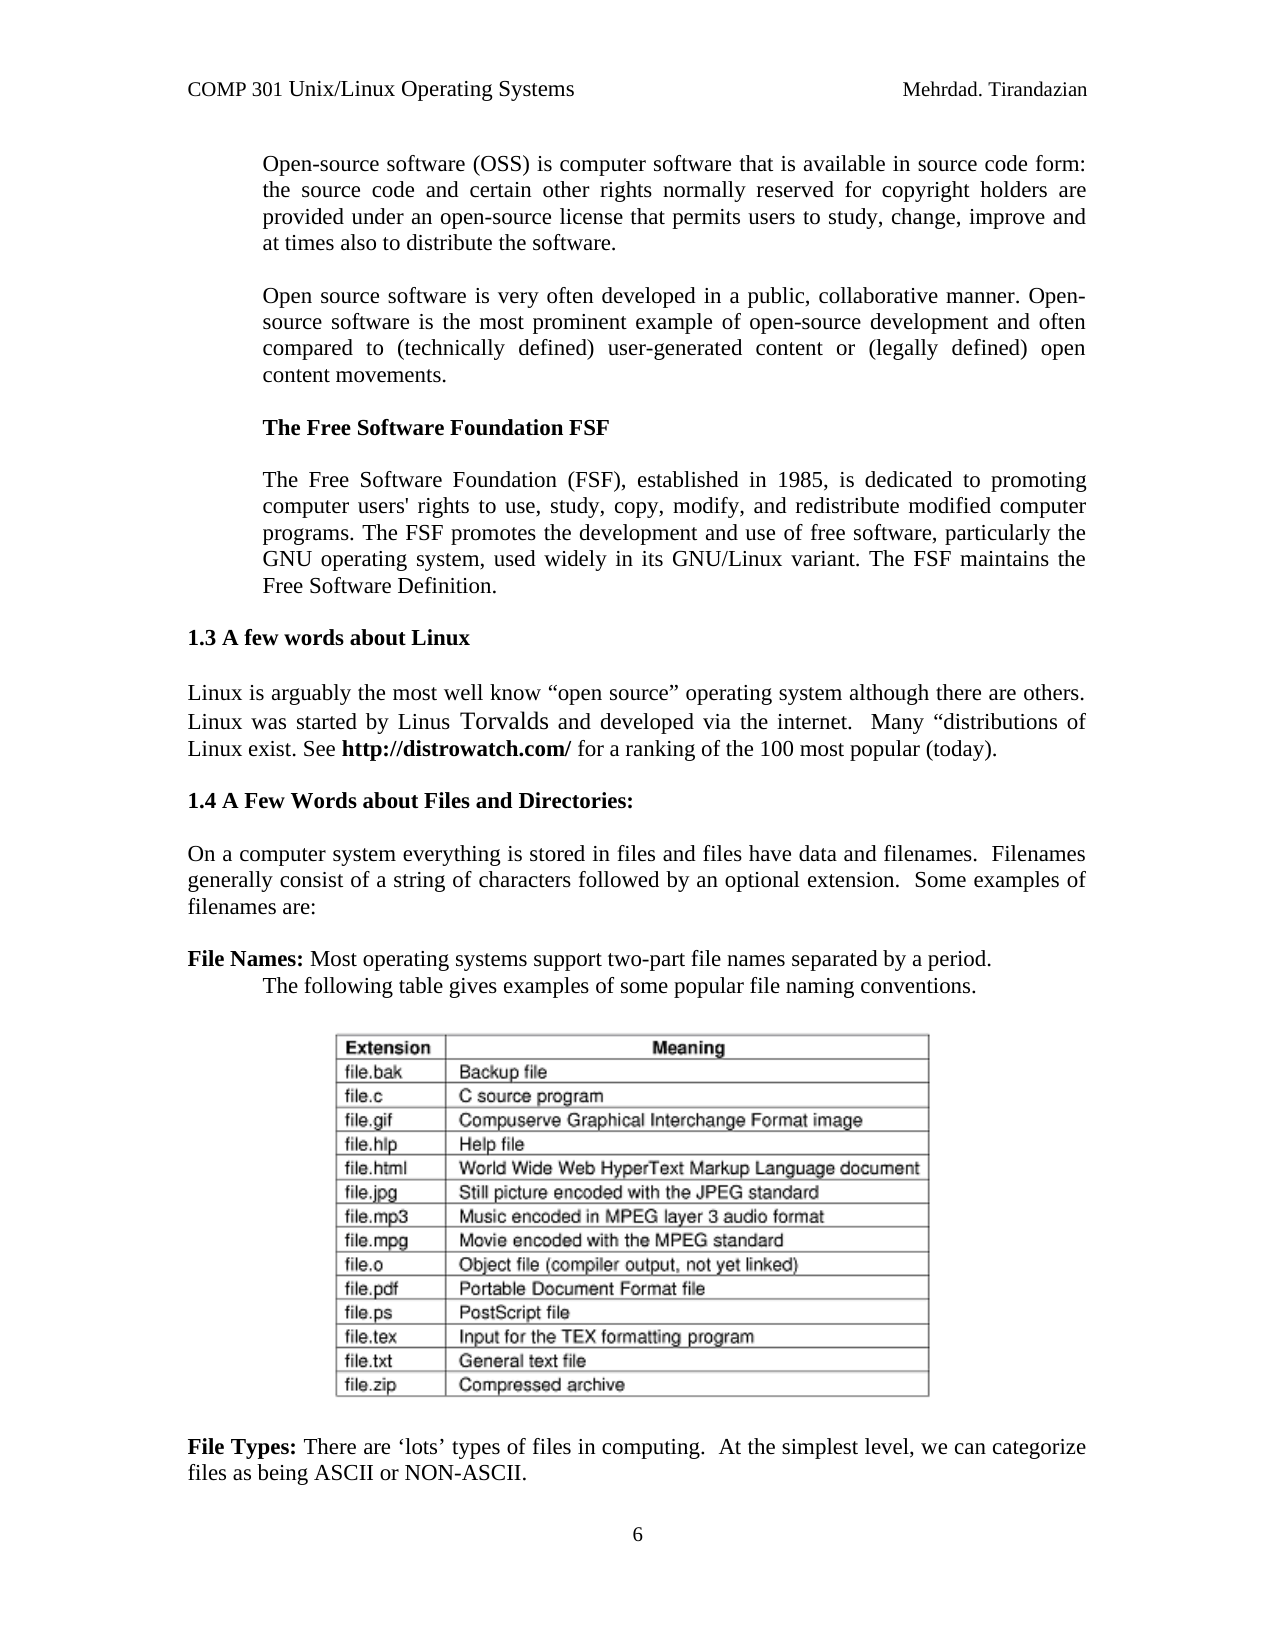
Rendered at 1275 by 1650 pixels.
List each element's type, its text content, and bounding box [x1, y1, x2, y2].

text Linux is arguably the most well know “open source” operating system although there are others. Linux was started by Linus Torvalds and developed via the internet. Many “distributions of Linux exist. See http://distrowatch.com/ for a ranking of the 100 most popular (today). [187, 679, 1087, 761]
text Open source software is very often developed in a public, collaborative manner. Open-source software is the most prominent example of open-source development and often compared to (technically defined) user-generated content or (legally defined) open content movements. [262, 282, 1087, 387]
text The following table gives examples of some popular file naming conventions. [187, 972, 1087, 998]
picture [328, 1024, 947, 1405]
text 1.3 A few words about Linux [187, 624, 1087, 651]
text The Free Software Foundation (FSF), established in 1985, is dedicated to promoting computer users' rights to use, study, copy, modify, and redistribute modified computer programs. The FSF promotes the development and use of free software, particularly the GNU operating system, used widely in its GNU/Linux variant. The FSF maintains the Free Software Definition. [262, 466, 1087, 598]
text File Names: Most operating systems support two-part file names separated by a period. [187, 945, 1087, 972]
text File Types: There are ‘lots’ types of files in computing. At the simplest level, we can categorize files as being ASCII or NON-ASCII. [187, 1433, 1087, 1486]
text The Free Software Foundation FSF [187, 413, 1087, 440]
text On a computer system everything is stored in files and files have data and filenames. Filenames generally consist of a string of characters followed by an optional extension. Some examples of filenames are: [187, 840, 1087, 919]
text Open-source software (OSS) is computer software that is available in source code form: the source code and certain other rights normally reserved for copyright holders are provided under an open-source license that permits users to study, change, improve and at times also to distribute the software. [262, 150, 1087, 255]
text 1.4 A Few Words about Files and Directories: [187, 787, 1087, 814]
